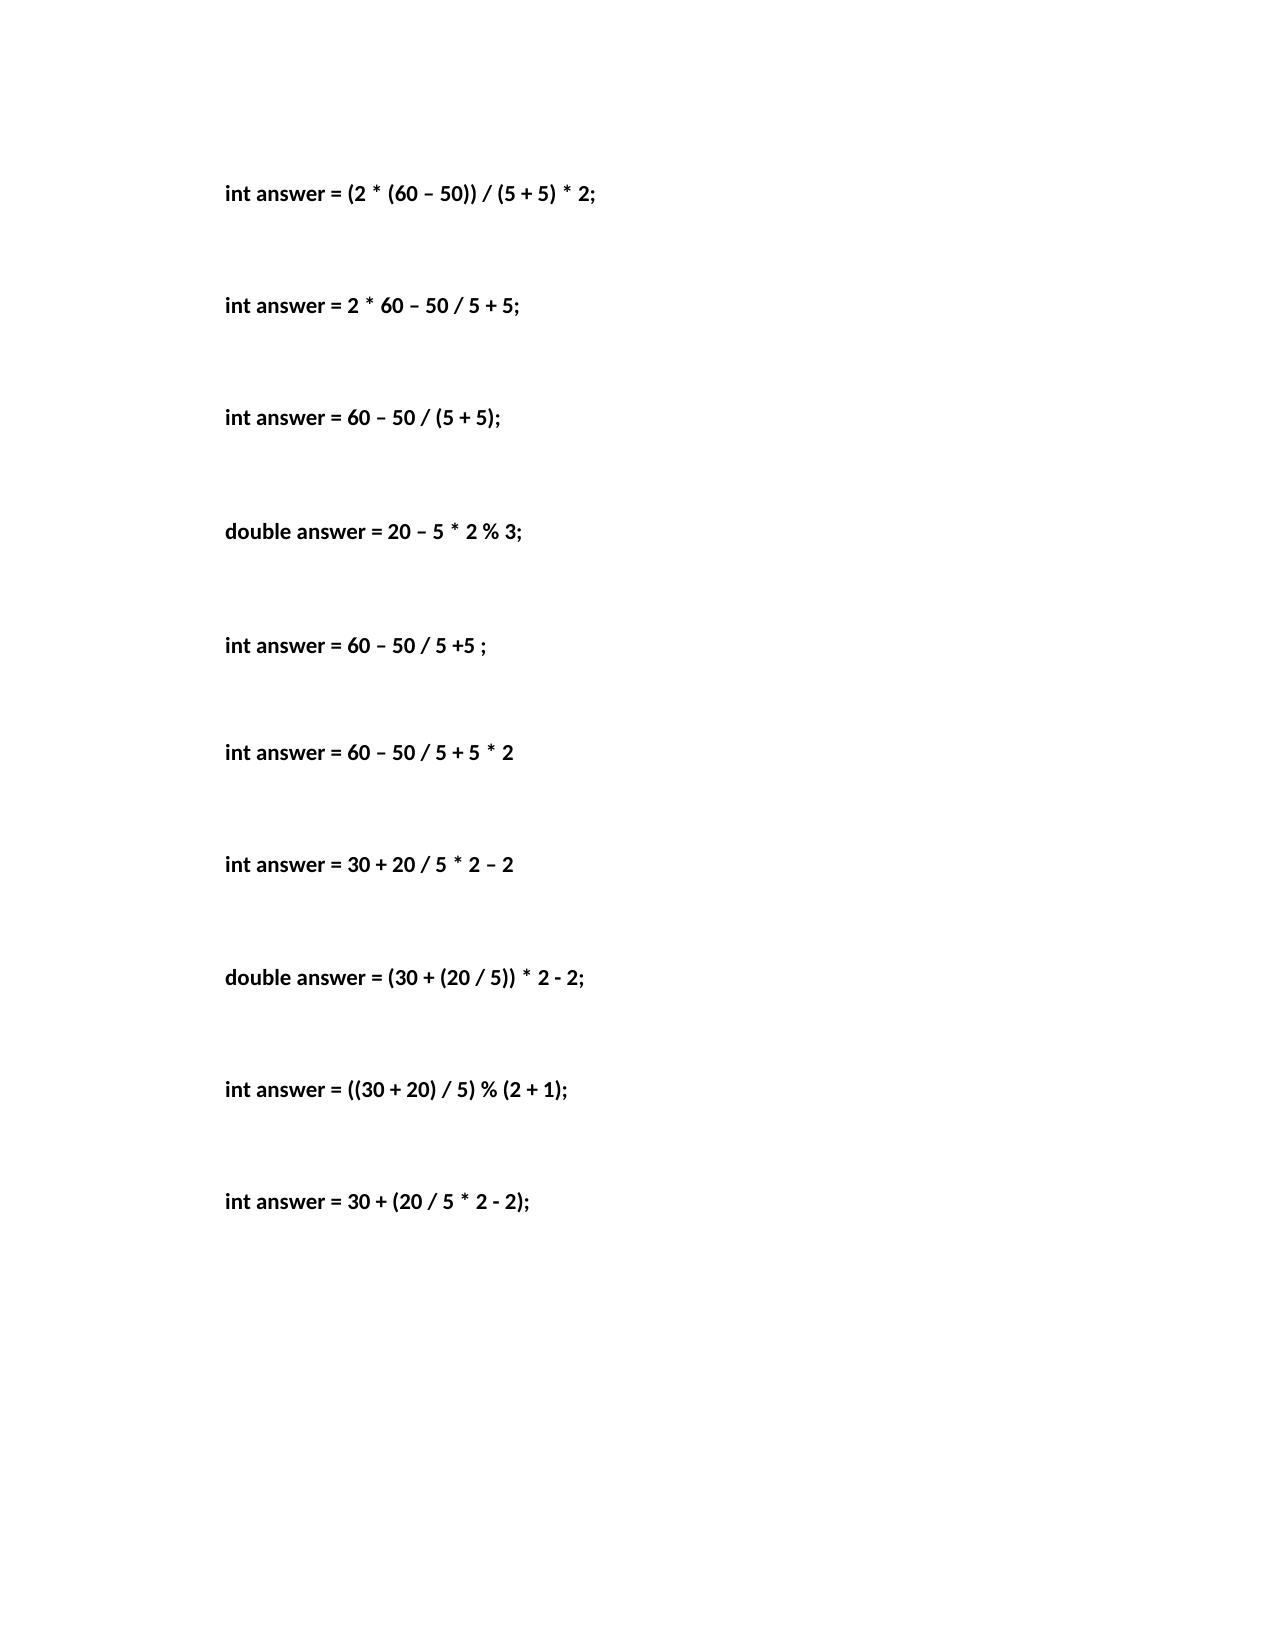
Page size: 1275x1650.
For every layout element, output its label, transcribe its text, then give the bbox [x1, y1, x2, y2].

text double answer = (30 + (20 / 5)) * 2 - 2; [225, 963, 1087, 991]
text int answer = 60 – 50 / 5 + 5 * 2 [187, 738, 1087, 767]
text int answer = (2 * (60 – 50)) / (5 + 5) * 2; [225, 179, 1087, 207]
text int answer = 60 – 50 / (5 + 5); [225, 403, 1087, 431]
text int answer = 30 + 20 / 5 * 2 – 2 [187, 851, 1087, 879]
text int answer = 30 + (20 / 5 * 2 - 2); [225, 1187, 1087, 1215]
text int answer = 60 – 50 / 5 +5 ; [225, 631, 1087, 659]
text int answer = ((30 + 20) / 5) % (2 + 1); [225, 1075, 1087, 1103]
text double answer = 20 – 5 * 2 % 3; [225, 517, 1087, 545]
text int answer = 2 * 60 – 50 / 5 + 5; [225, 291, 1087, 319]
